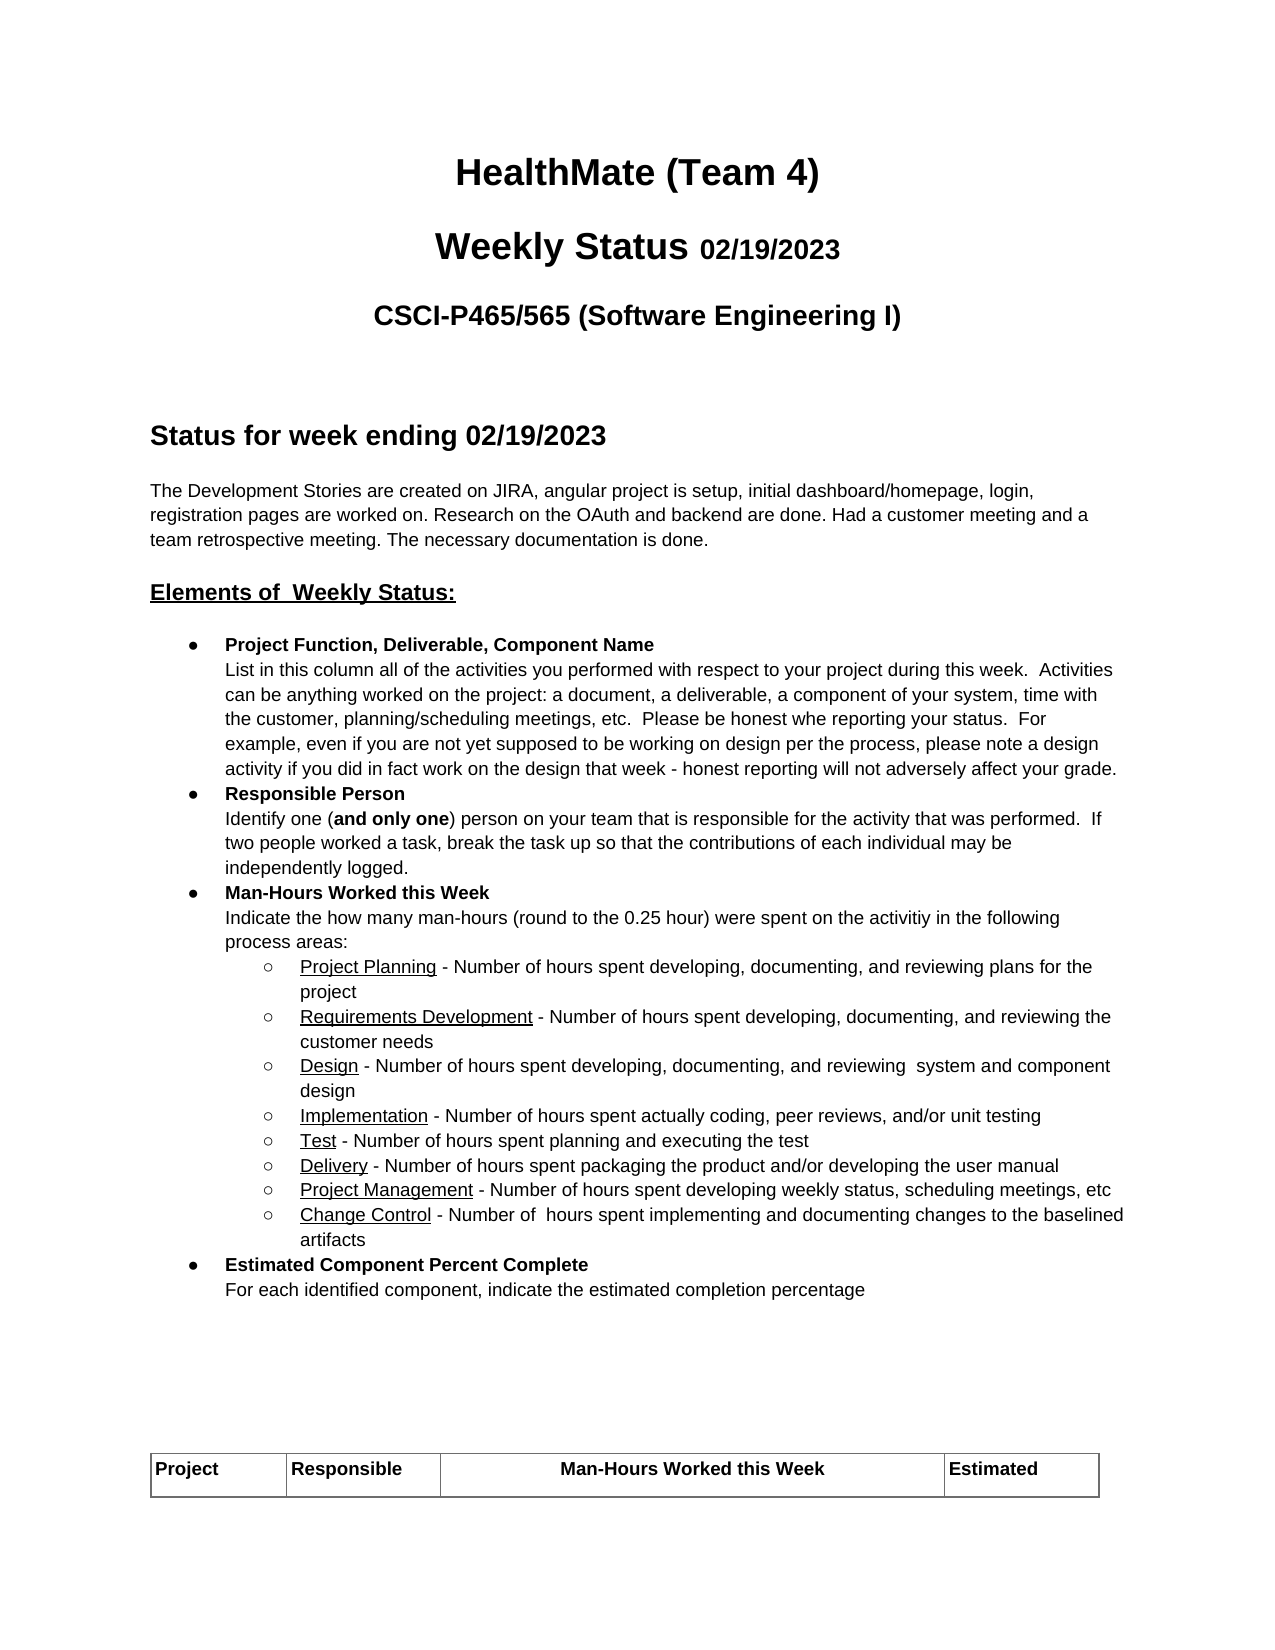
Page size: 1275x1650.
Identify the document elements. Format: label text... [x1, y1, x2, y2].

text HealthMate (Team 4) [150, 150, 1125, 193]
list Man-Hours Worked this Week Indicate the how many man-hours (round to the 0.25 hour) were spent on the activitiy in the following process areas: [187, 882, 1125, 953]
list Change Control - Number of hours spent implementing and documenting changes to the baselined artifacts [262, 1204, 1125, 1250]
text Weekly Status 02/19/2023 [150, 224, 1125, 268]
list Requirements Development - Number of hours spent developing, documenting, and reviewing the customer needs [262, 1006, 1125, 1052]
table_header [152, 1454, 286, 1496]
list Project Function, Deliverable, Component Name List in this column all of the activities you performed with respect to your project during this week. Activities can be anything worked on the project: a document, a deliverable, a component of your system, time with the customer, planning/scheduling meetings, etc. Please be honest whe reporting your status. For example, even if you are not yet supposed to be working on design per the process, please note a design activity if you did in fact work on the design that week - honest reporting will not adversely affect your grade. [187, 634, 1125, 779]
table_header Man-Hours Worked this Week [441, 1454, 944, 1496]
list Delivery - Number of hours spent packaging the product and/or developing the user manual [262, 1154, 1125, 1176]
list Project Management - Number of hours spent developing weekly status, scheduling meetings, etc [262, 1179, 1125, 1201]
list Implementation - Number of hours spent actually coding, peer reviews, and/or unit testing [262, 1105, 1125, 1126]
text Status for week ending 02/19/2023 [150, 419, 1125, 452]
text Elements of Weekly Status: [150, 578, 1125, 605]
list Design - Number of hours spent developing, documenting, and reviewing system and component design [262, 1055, 1125, 1102]
table_header Responsible Person [287, 1454, 440, 1496]
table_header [945, 1454, 1098, 1496]
list Responsible Person Identify one (and only one) person on your team that is responsible for the activity that was performed. If two people worked a task, break the task up so that the contributions of each individual may be independently logged. [187, 782, 1125, 878]
list Test - Number of hours spent planning and executing the test [262, 1129, 1125, 1151]
list Project Planning - Number of hours spent developing, documenting, and reviewing plans for the project [262, 956, 1125, 1002]
text CSCI-P465/565 (Software Engineering I) [150, 299, 1125, 332]
list Estimated Component Percent Complete For each identified component, indicate the estimated completion percentage [187, 1253, 1125, 1300]
text The Development Stories are created on JIRA, angular project is setup, initial dashboard/homepage, login, registration pages are worked on. Research on the OAuth and backend are done. Had a customer meeting and a team retrospective meeting. The necessary documentation is done. [150, 479, 1125, 551]
